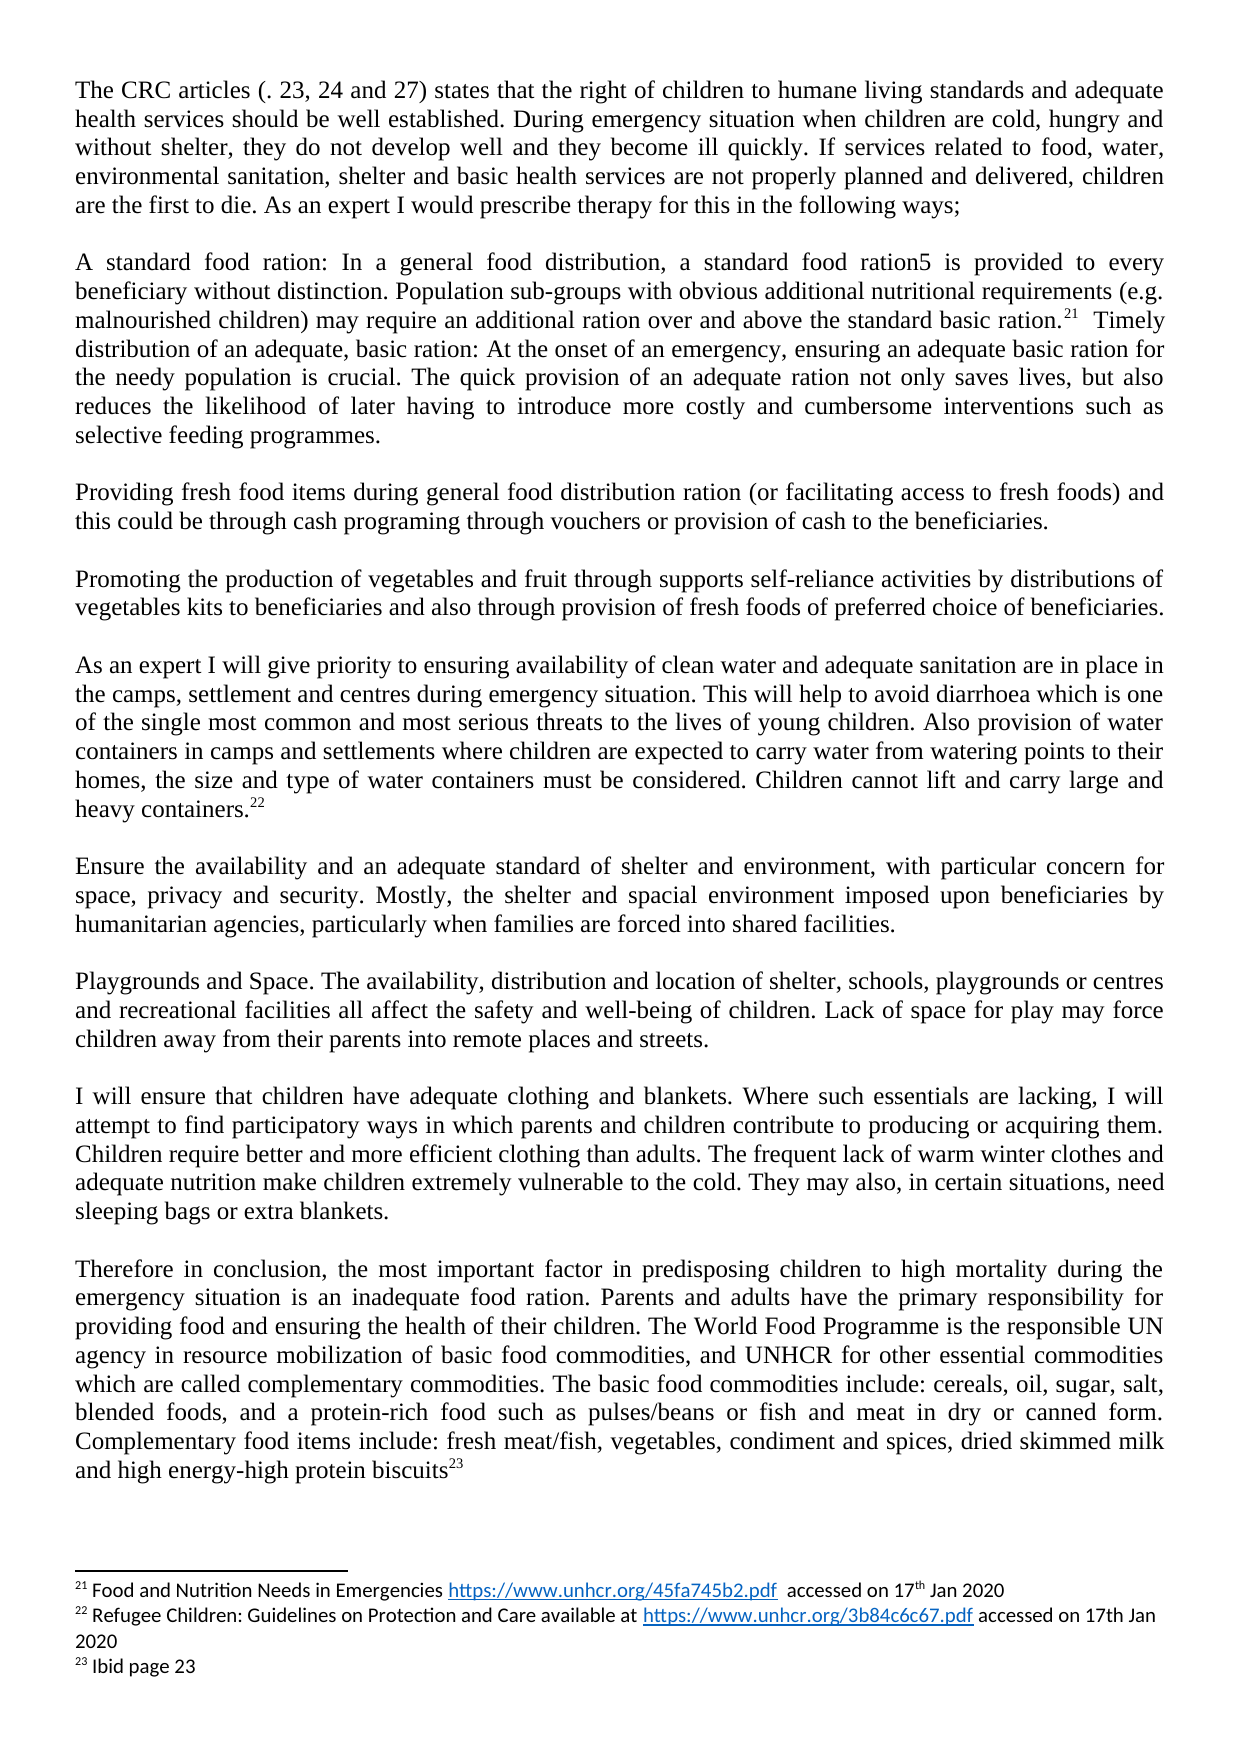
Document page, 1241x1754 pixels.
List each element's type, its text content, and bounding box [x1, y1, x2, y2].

text Ensure the availability and an adequate standard of shelter and environment, with particular concern for space, privacy and security. Mostly, the shelter and spacial environment imposed upon beneficiaries by humanitarian agencies, particularly when families are forced into shared facilities. [75, 851, 1165, 937]
text Providing fresh food items during general food distribution ration (or facilitating access to fresh foods) and this could be through cash programing through vouchers or provision of cash to the beneficiaries. [75, 477, 1165, 535]
text The CRC articles (. 23, 24 and 27) states that the right of children to humane living standards and adequate health services should be well established. During emergency situation when children are cold, hungry and without shelter, they do not develop well and they become ill quickly. If services related to food, water, environmental sanitation, shelter and basic health services are not properly planned and delivered, children are the first to die. As an expert I would prescribe therapy for this in the following ways; [75, 75, 1165, 219]
text Promoting the production of vegetables and fruit through supports self-reliance activities by distributions of vegetables kits to beneficiaries and also through provision of fresh foods of preferred choice of beneficiaries. [75, 564, 1165, 621]
text Playgrounds and Space. The availability, distribution and location of shelter, schools, playgrounds or centres and recreational facilities all affect the safety and well-being of children. Lack of space for play may force children away from their parents into remote places and streets. [75, 966, 1165, 1052]
text I will ensure that children have adequate clothing and blankets. Where such essentials are lacking, I will attempt to find participatory ways in which parents and children contribute to producing or acquiring them. Children require better and more efficient clothing than adults. The frequent lack of warm winter clothes and adequate nutrition make children extremely vulnerable to the cold. They may also, in certain situations, need sleeping bags or extra blankets. [75, 1081, 1165, 1225]
text A standard food ration: In a general food distribution, a standard food ration5 is provided to every beneficiary without distinction. Population sub-groups with obvious additional nutritional requirements (e.g. malnourished children) may require an additional ration over and above the standard basic ration. Timely distribution of an adequate, basic ration: At the onset of an emergency, ensuring an adequate basic ration for the needy population is crucial. The quick provision of an adequate ration not only saves lives, but also reduces the likelihood of later having to introduce more costly and cumbersome interventions such as selective feeding programmes. [75, 247, 1165, 449]
text Therefore in conclusion, the most important factor in predisposing children to high mortality during the emergency situation is an inadequate food ration. Parents and adults have the primary responsibility for providing food and ensuring the health of their children. The World Food Programme is the responsible UN agency in resource mobilization of basic food commodities, and UNHCR for other essential commodities which are called complementary commodities. The basic food commodities include: cereals, oil, sugar, salt, blended foods, and a protein-rich food such as pulses/beans or fish and meat in dry or canned form. Complementary food items include: fresh meat/fish, vegetables, condiment and spices, dried skimmed milk and high energy-high protein biscuits [75, 1254, 1165, 1484]
text As an expert I will give priority to ensuring availability of clean water and adequate sanitation are in place in the camps, settlement and centres during emergency situation. This will help to avoid diarrhoea which is one of the single most common and most serious threats to the lives of young children. Also provision of water containers in camps and settlements where children are expected to carry water from watering points to their homes, the size and type of water containers must be considered. Children cannot lift and carry large and heavy containers. [75, 650, 1165, 822]
